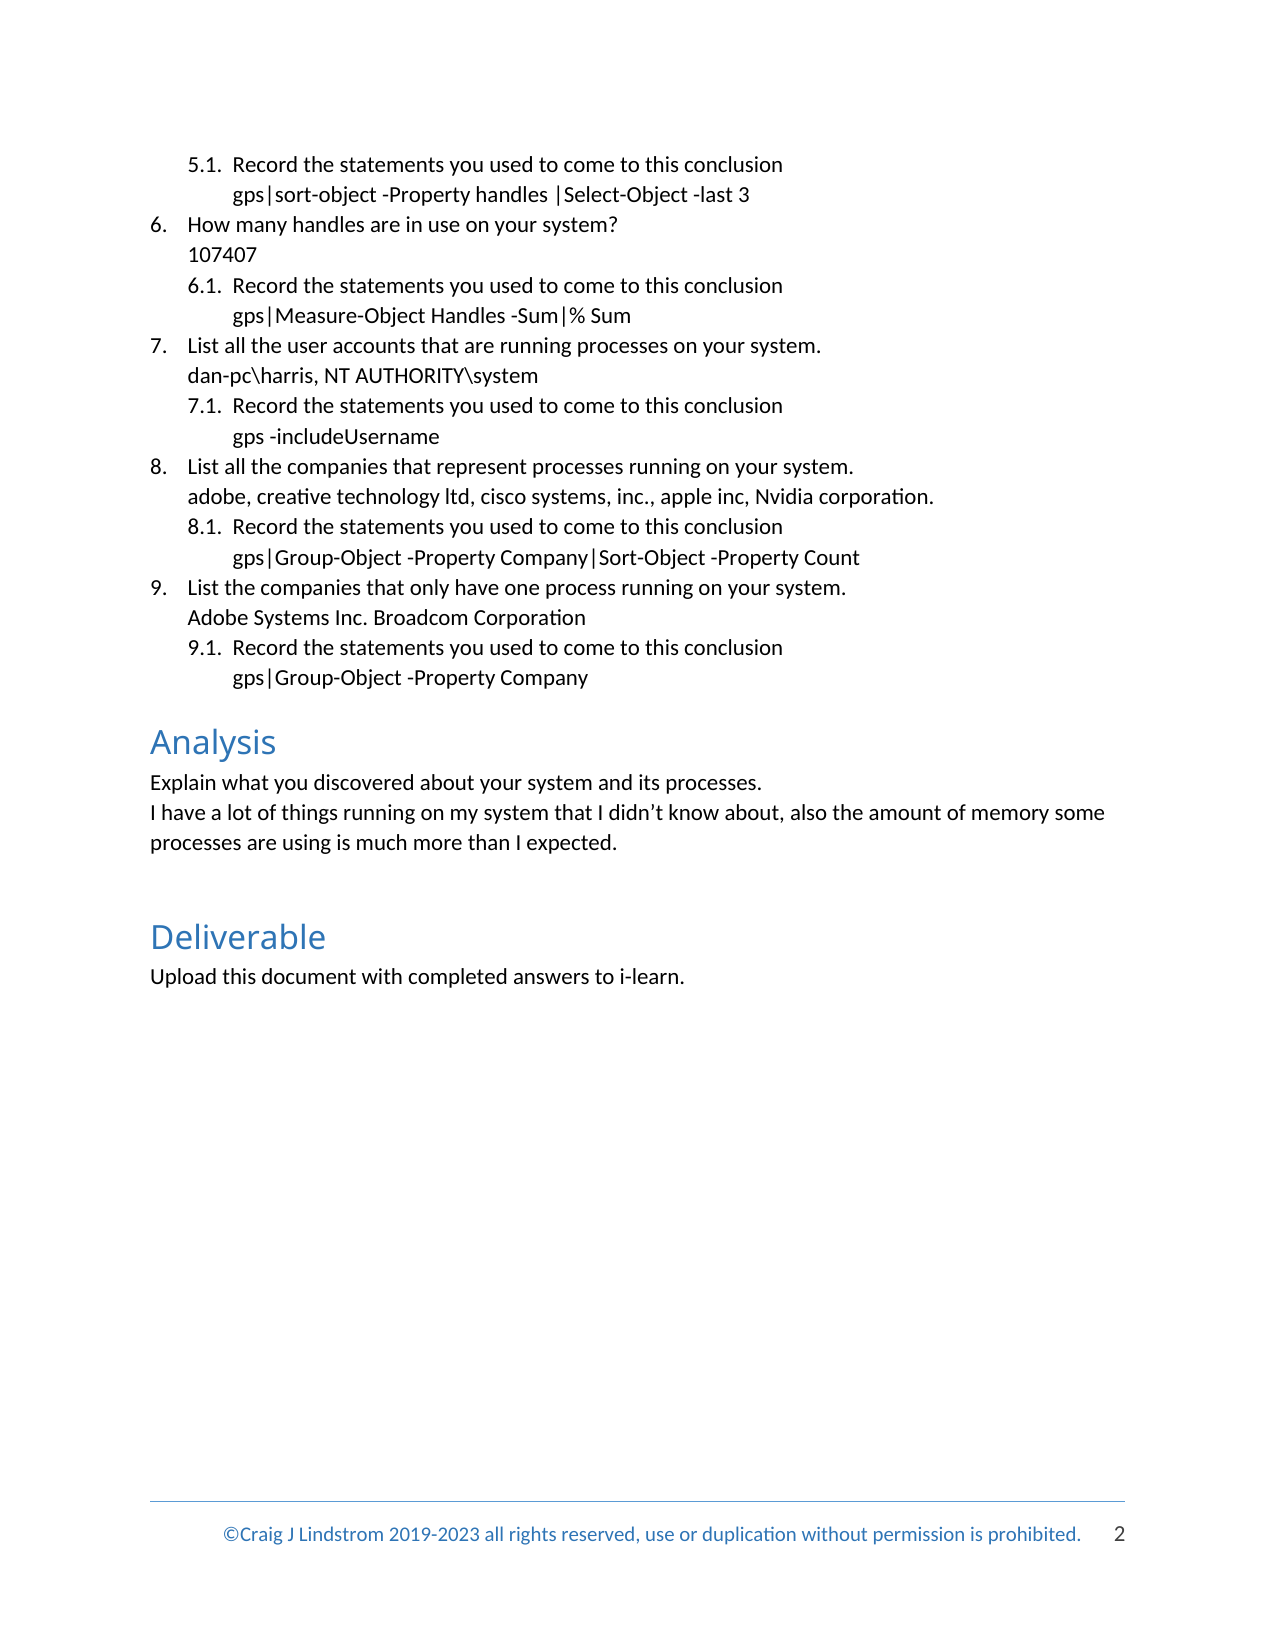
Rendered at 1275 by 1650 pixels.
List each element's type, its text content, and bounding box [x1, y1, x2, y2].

list List the companies that only have one process running on your system. [150, 573, 1125, 631]
subtitle Deliverable [150, 913, 1125, 959]
list How many handles are in use on your system? [150, 210, 1125, 269]
subtitle Analysis [150, 719, 1125, 764]
list Record the statements you used to come to this conclusion [187, 392, 1125, 450]
list Record the statements you used to come to this conclusion [187, 633, 1125, 692]
list List all the user accounts that are running processes on your system. [150, 331, 1125, 389]
list Record the statements you used to come to this conclusion [187, 512, 1125, 571]
list List all the companies that represent processes running on your system. [150, 452, 1125, 510]
text Upload this document with completed answers to i-learn. [150, 962, 1125, 991]
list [187, 150, 1125, 208]
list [187, 271, 1125, 329]
text Explain what you discovered about your system and its processes. [150, 768, 1125, 886]
